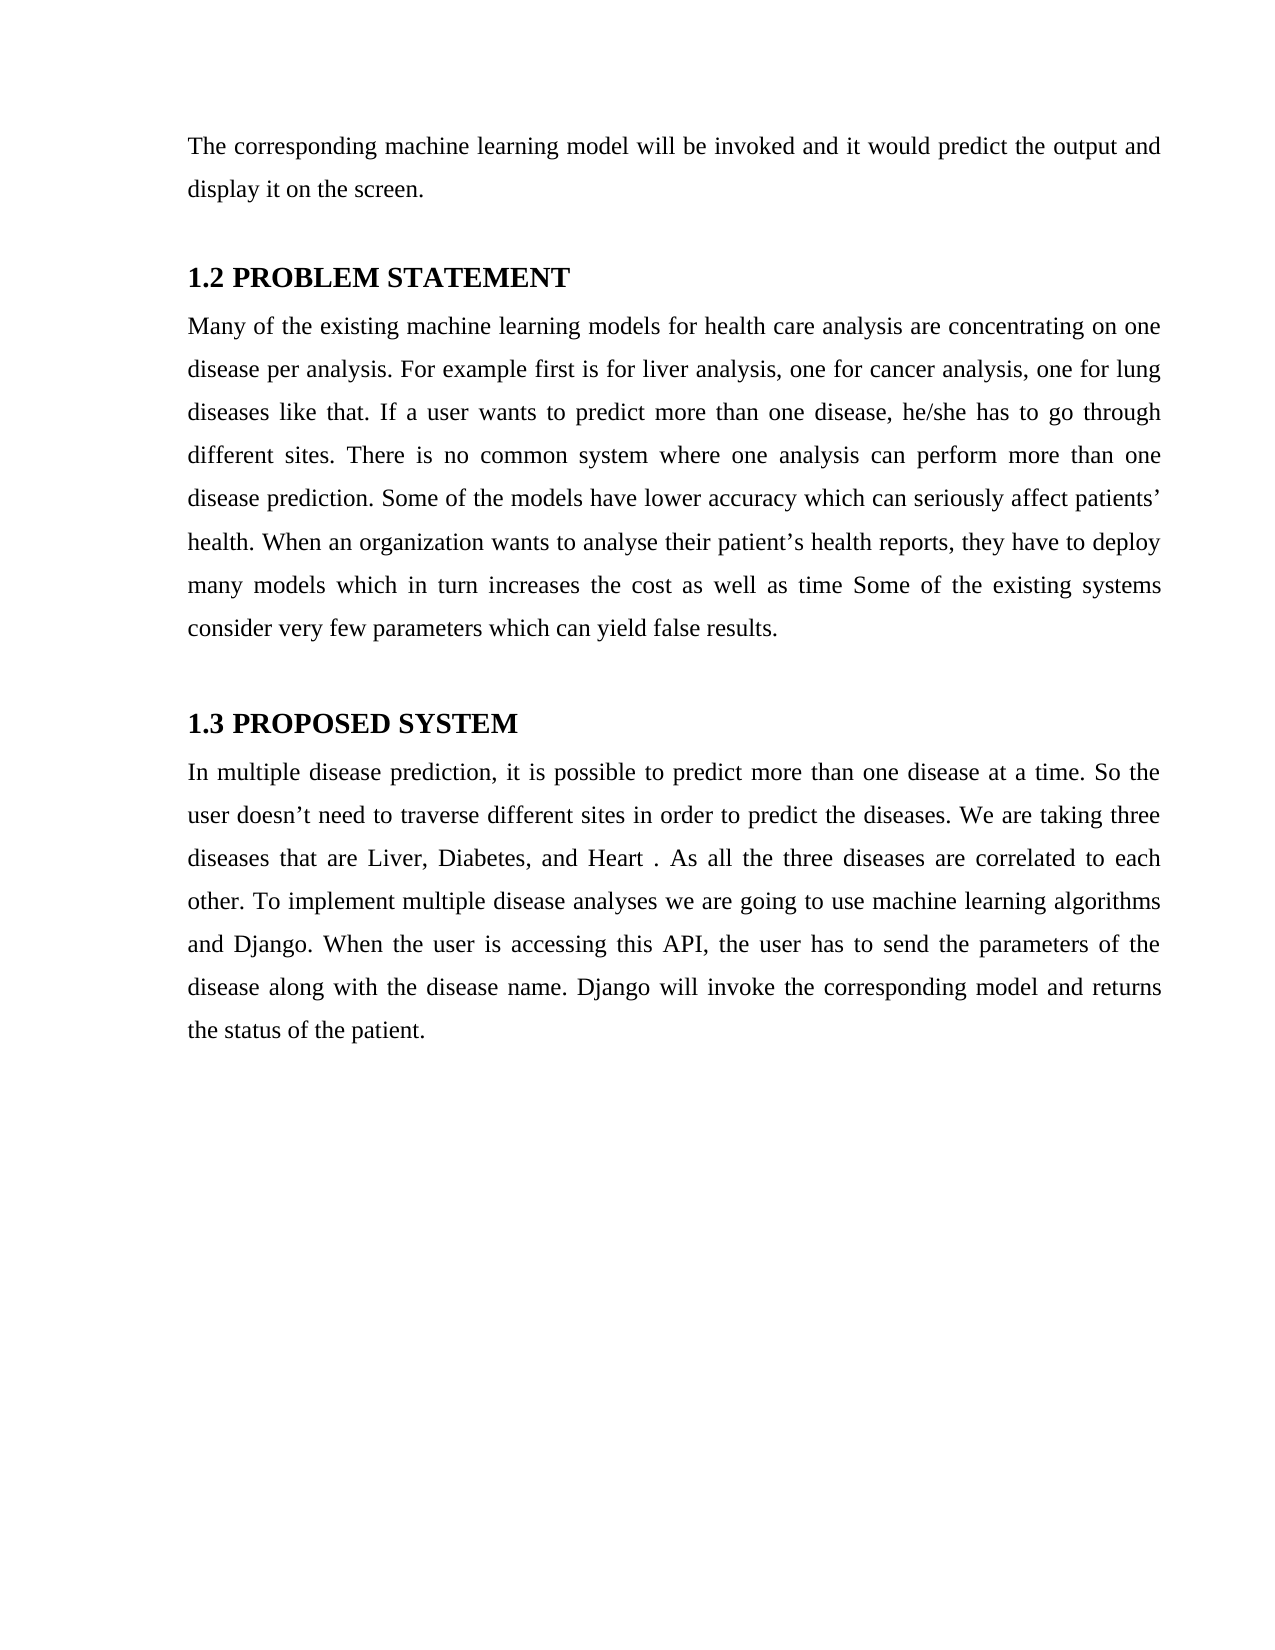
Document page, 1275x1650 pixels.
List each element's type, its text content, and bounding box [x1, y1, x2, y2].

list PROPOSED SYSTEM [187, 706, 1162, 740]
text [187, 131, 1162, 203]
text In multiple disease prediction, it is possible to predict more than one disease at a time. So the user doesn’t need to traverse different sites in order to predict the diseases. We are taking three diseases that are Liver, Diabetes, and Heart . As all the three diseases are correlated to each other. To implement multiple disease analyses we are going to use machine learning algorithms and Django. When the user is accessing this API, the user has to send the parameters of the disease along with the disease name. Django will invoke the corresponding model and returns the status of the patient. [187, 757, 1162, 1044]
text Many of the existing machine learning models for health care analysis are concentrating on one disease per analysis. For example first is for liver analysis, one for cancer analysis, one for lung diseases like that. If a user wants to predict more than one disease, he/she has to go through different sites. There is no common system where one analysis can perform more than one disease prediction. Some of the models have lower accuracy which can seriously affect patients’ health. When an organization wants to analyse their patient’s health reports, they have to deploy many models which in turn increases the cost as well as time Some of the existing systems consider very few parameters which can yield false results. [187, 311, 1162, 642]
list PROBLEM STATEMENT [187, 261, 1162, 294]
